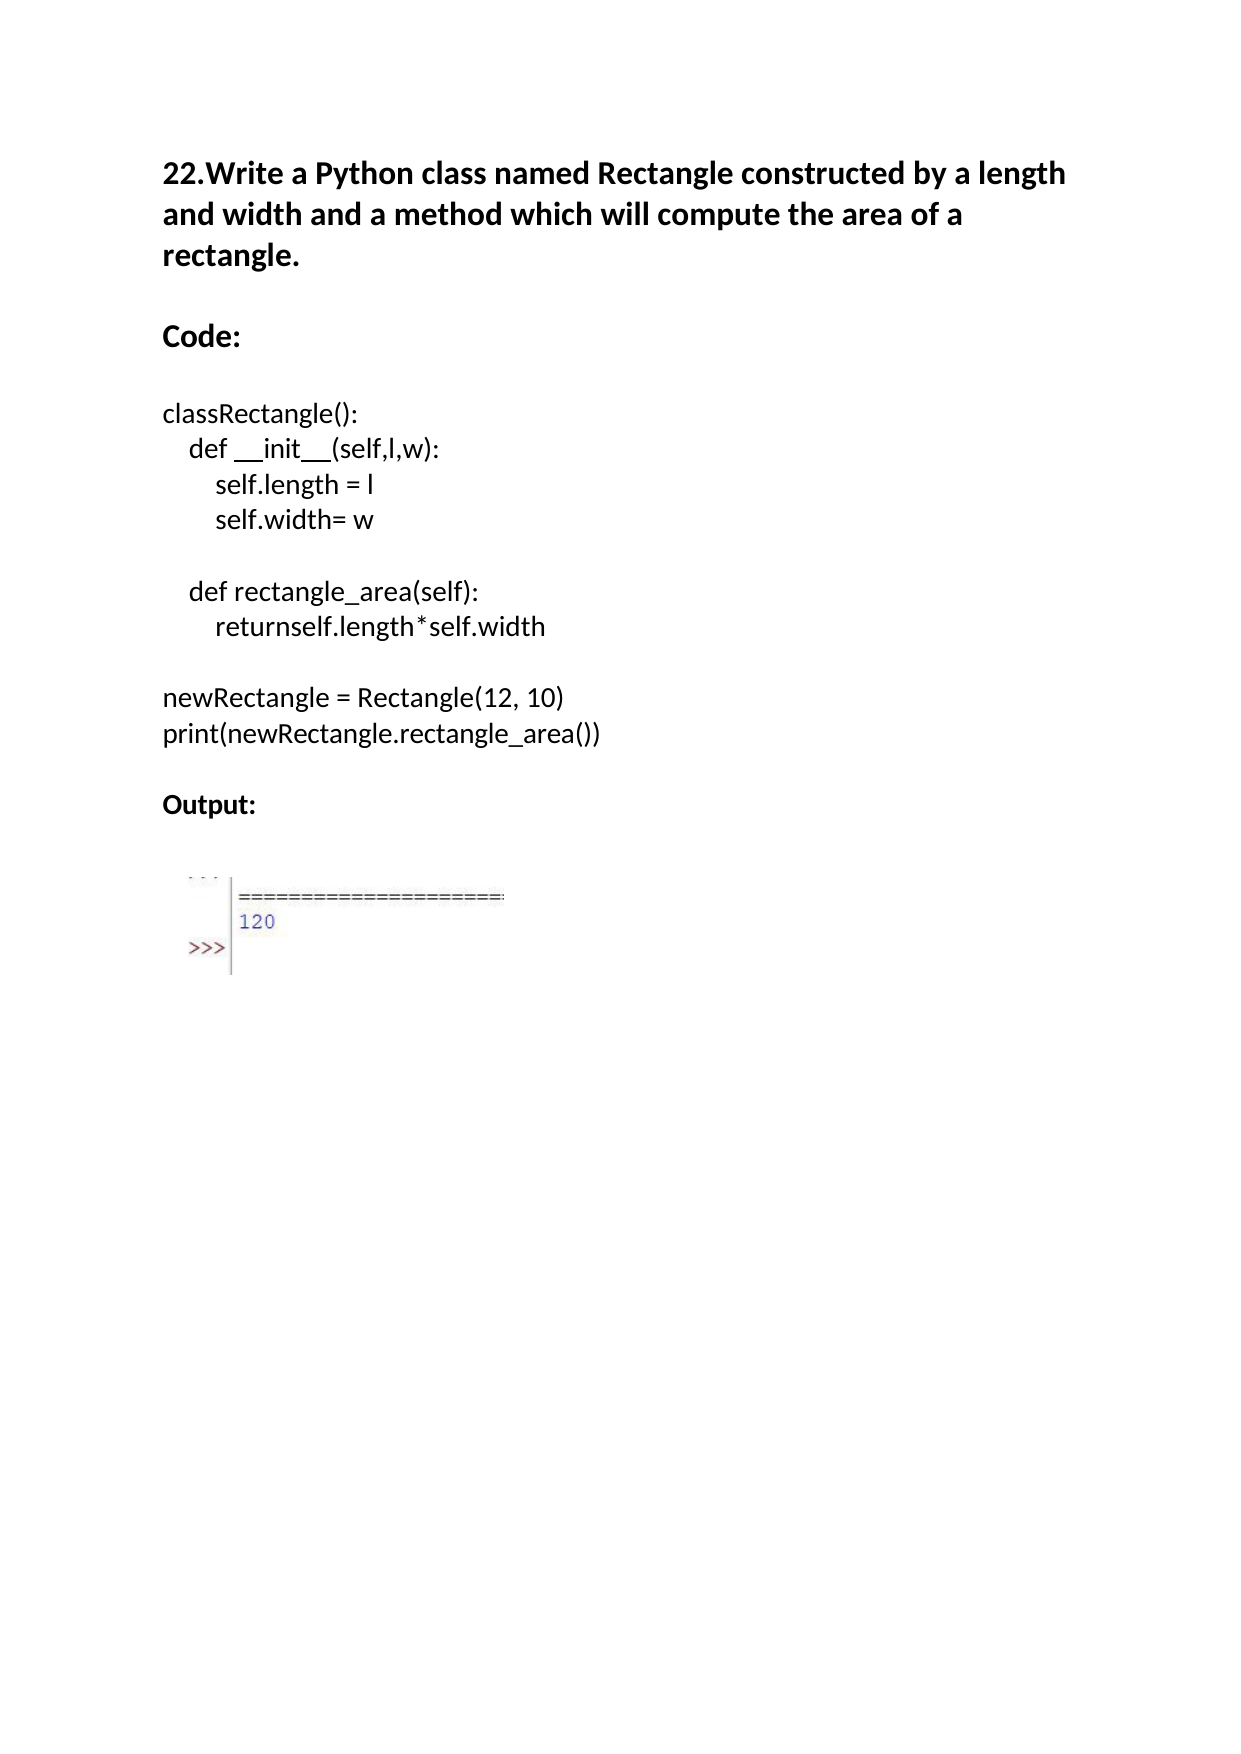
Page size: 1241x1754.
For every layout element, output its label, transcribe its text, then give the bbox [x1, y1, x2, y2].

subtitle 22.Write a Python class named Rectangle constructed by a length and width and a method which will compute the area of a rectangle. [162, 152, 1078, 274]
text Code: [162, 315, 1090, 356]
text newRectangle = Rectangle(12, 10) print(newRectangle.rectangle_area()) [162, 679, 848, 751]
text classRectangle(): [162, 395, 1090, 430]
text def init (self,l,w): self.length = l self.width= w [189, 430, 503, 537]
picture [187, 877, 504, 975]
text def rectangle_area(self): returnself.length*self.width [189, 573, 603, 644]
text Output: [162, 786, 1090, 822]
